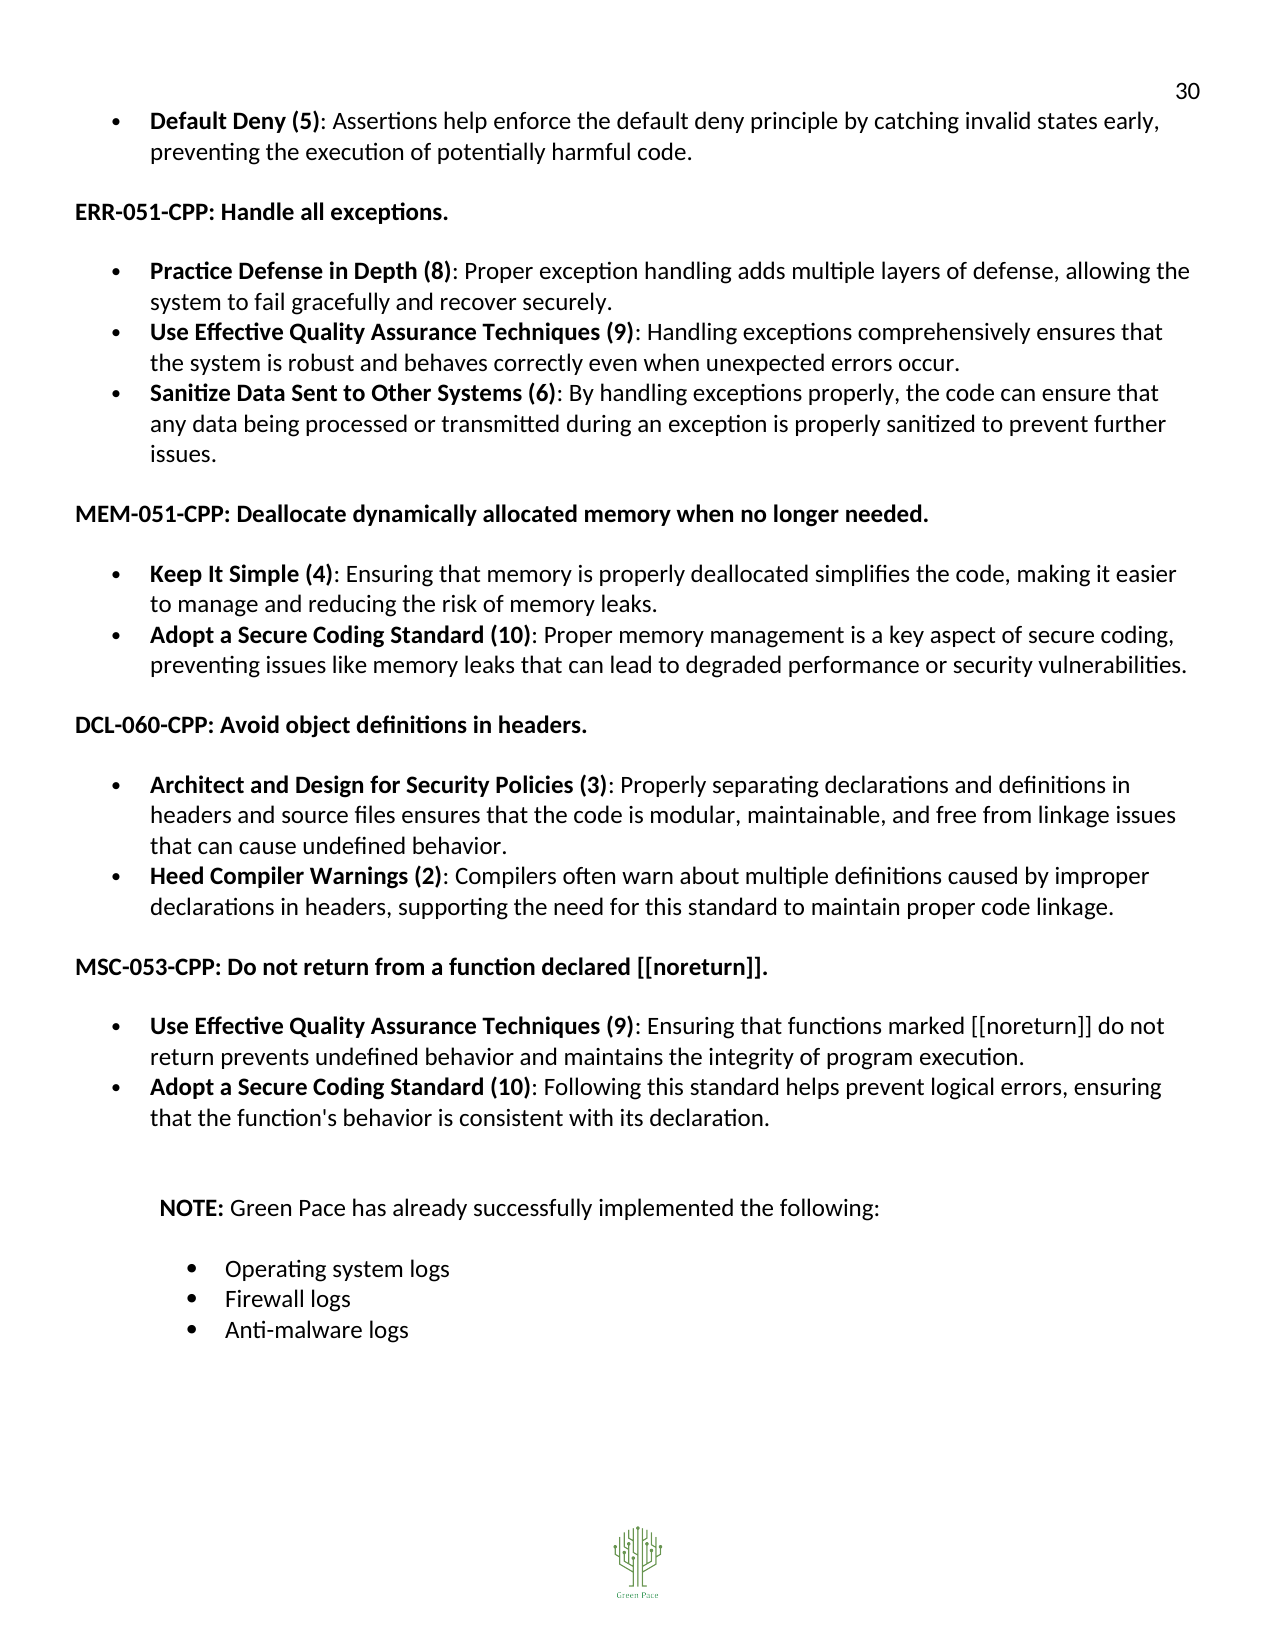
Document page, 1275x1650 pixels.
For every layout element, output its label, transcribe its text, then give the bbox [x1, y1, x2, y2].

list Operating system logs [187, 1253, 1200, 1284]
text NOTE: Green Pace has already successfully implemented the following: [159, 1192, 1200, 1223]
text MSC-053-CPP: Do not return from a function declared [[noreturn]]. [75, 951, 1200, 981]
list Adopt a Secure Coding Standard (10): Following this standard helps prevent logical errors, ensuring that the function's behavior is consistent with its declaration. [112, 1071, 1200, 1132]
list Use Effective Quality Assurance Techniques (9): Ensuring that functions marked [[noreturn]] do not return prevents undefined behavior and maintains the integrity of program execution. [112, 1010, 1200, 1071]
list Heed Compiler Warnings (2): Compilers often warn about multiple definitions caused by improper declarations in headers, supporting the need for this standard to maintain proper code linkage. [112, 860, 1200, 921]
list Default Deny (5): Assertions help enforce the default deny principle by catching invalid states early, preventing the execution of potentially harmful code. [112, 106, 1200, 167]
text DCL-060-CPP: Avoid object definitions in headers. [75, 709, 1200, 740]
list Architect and Design for Security Policies (3): Properly separating declarations and definitions in headers and source files ensures that the code is modular, maintainable, and free from linkage issues that can cause undefined behavior. [112, 769, 1200, 860]
list Sanitize Data Sent to Other Systems (6): By handling exceptions properly, the code can ensure that any data being processed or transmitted during an exception is properly sanitized to prevent further issues. [112, 377, 1200, 469]
list Firewall logs [187, 1284, 1200, 1314]
list Adopt a Secure Coding Standard (10): Proper memory management is a key aspect of secure coding, preventing issues like memory leaks that can lead to degraded performance or security vulnerabilities. [112, 619, 1200, 680]
text MEM-051-CPP: Deallocate dynamically allocated memory when no longer needed. [75, 498, 1200, 529]
text ERR-051-CPP: Handle all exceptions. [75, 196, 1200, 226]
picture [605, 1521, 670, 1606]
list Keep It Simple (4): Ensuring that memory is properly deallocated simplifies the code, making it easier to manage and reducing the risk of memory leaks. [112, 558, 1200, 619]
list Anti-malware logs [187, 1314, 1200, 1345]
list Practice Defense in Depth (8): Proper exception handling adds multiple layers of defense, allowing the system to fail gracefully and recover securely. [112, 255, 1200, 316]
list Use Effective Quality Assurance Techniques (9): Handling exceptions comprehensively ensures that the system is robust and behaves correctly even when unexpected errors occur. [112, 316, 1200, 377]
